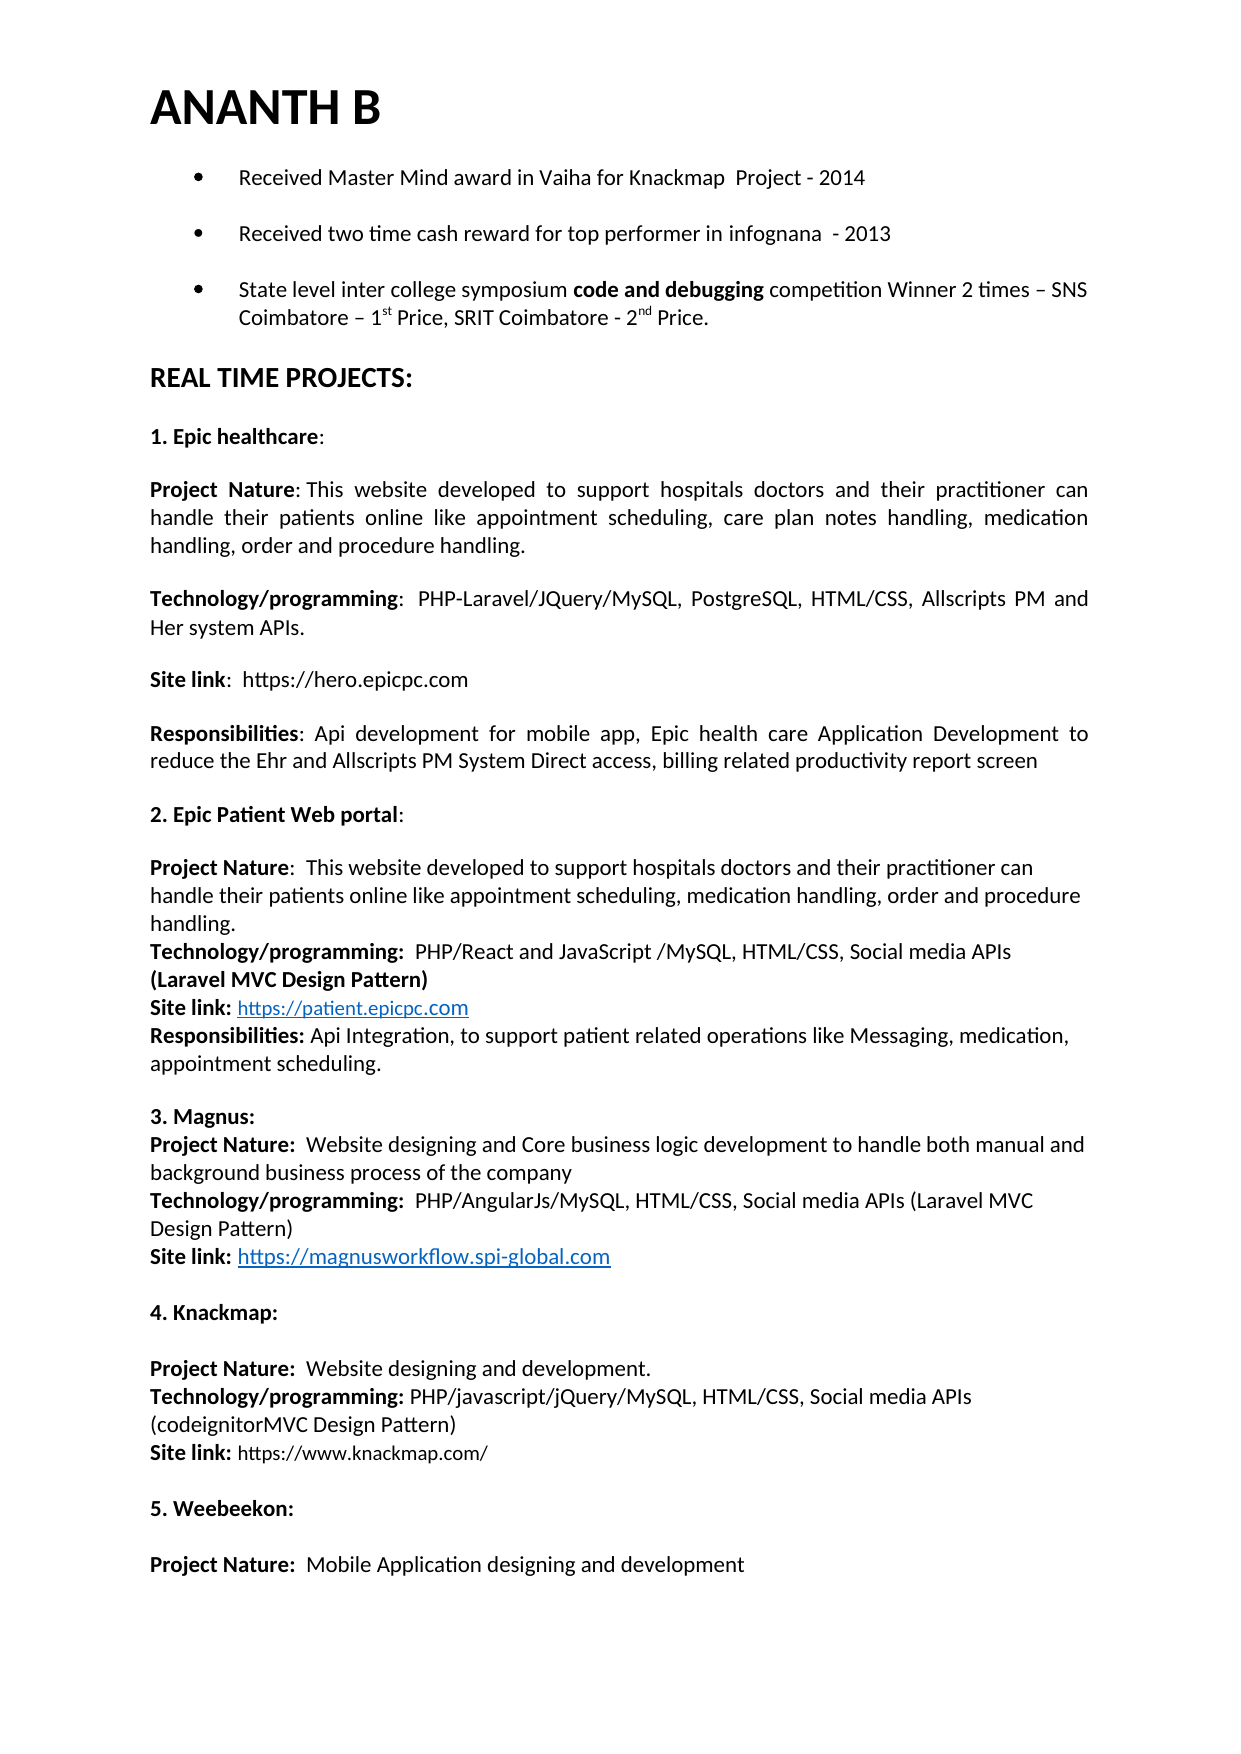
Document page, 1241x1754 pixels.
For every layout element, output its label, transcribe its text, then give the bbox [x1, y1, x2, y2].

text Technology/programming: PHP/React and JavaScript /MySQL, HTML/CSS, Social media APIs [150, 937, 1090, 965]
text Technology/programming: PHP/javascript/jQuery/MySQL, HTML/CSS, Social media APIs (codeignitorMVC Design Pattern) [150, 1382, 1090, 1438]
text 4. Knackmap: [150, 1298, 1090, 1326]
text Project Nature: Website designing and development. [150, 1354, 1090, 1382]
text Project Nature: Website designing and Core business logic development to handle both manual and background business process of the company [150, 1130, 1090, 1186]
text Technology/programming: PHP/AngularJs/MySQL, HTML/CSS, Social media APIs (Laravel MVC Design Pattern) [150, 1186, 1090, 1242]
list State level inter college symposium code and debugging competition Winner 2 times – SNS Coimbatore – 1st Price, SRIT Coimbatore - 2nd Price. [194, 275, 1090, 331]
text Site link: https://www.knackmap.com/ [150, 1438, 1090, 1466]
text Responsibilities: Api development for mobile app, Epic health care Application Development to reduce the Ehr and Allscripts PM System Direct access, billing related productivity report screen [150, 719, 1090, 775]
list Received two time cash reward for top performer in infognana - 2013 [194, 219, 1090, 247]
text 5. Weebeekon: [150, 1494, 1090, 1522]
text Responsibilities: Api Integration, to support patient related operations like Messaging, medication, appointment scheduling. [150, 1021, 1090, 1077]
text (Laravel MVC Design Pattern) [150, 965, 1090, 993]
list Received Master Mind award in Vaiha for Knackmap Project - 2014 [194, 163, 1090, 191]
text 3. Magnus: [150, 1102, 1090, 1130]
text Site link: https://hero.epicpc.com [150, 666, 1090, 694]
text Project Nature: Mobile Application designing and development [150, 1550, 1090, 1578]
text Technology/programming: PHP-Laravel/JQuery/MySQL, PostgreSQL, HTML/CSS, Allscripts PM and Her system APIs. [150, 584, 1090, 641]
text 2. Epic Patient Web portal: [150, 800, 1090, 828]
text Project Nature: This website developed to support hospitals doctors and their practitioner can handle their patients online like appointment scheduling, medication handling, order and procedure handling. [150, 853, 1090, 937]
text Site link: https://magnusworkflow.spi-global.com [150, 1242, 1090, 1270]
text 1. Epic healthcare: [150, 422, 1090, 451]
text Project Nature: This website developed to support hospitals doctors and their practitioner can handle their patients online like appointment scheduling, care plan notes handling, medication handling, order and procedure handling. [150, 476, 1090, 559]
text Site link: https://patient.epicpc.com [150, 993, 1090, 1021]
text REAL TIME PROJECTS: [150, 359, 1090, 394]
